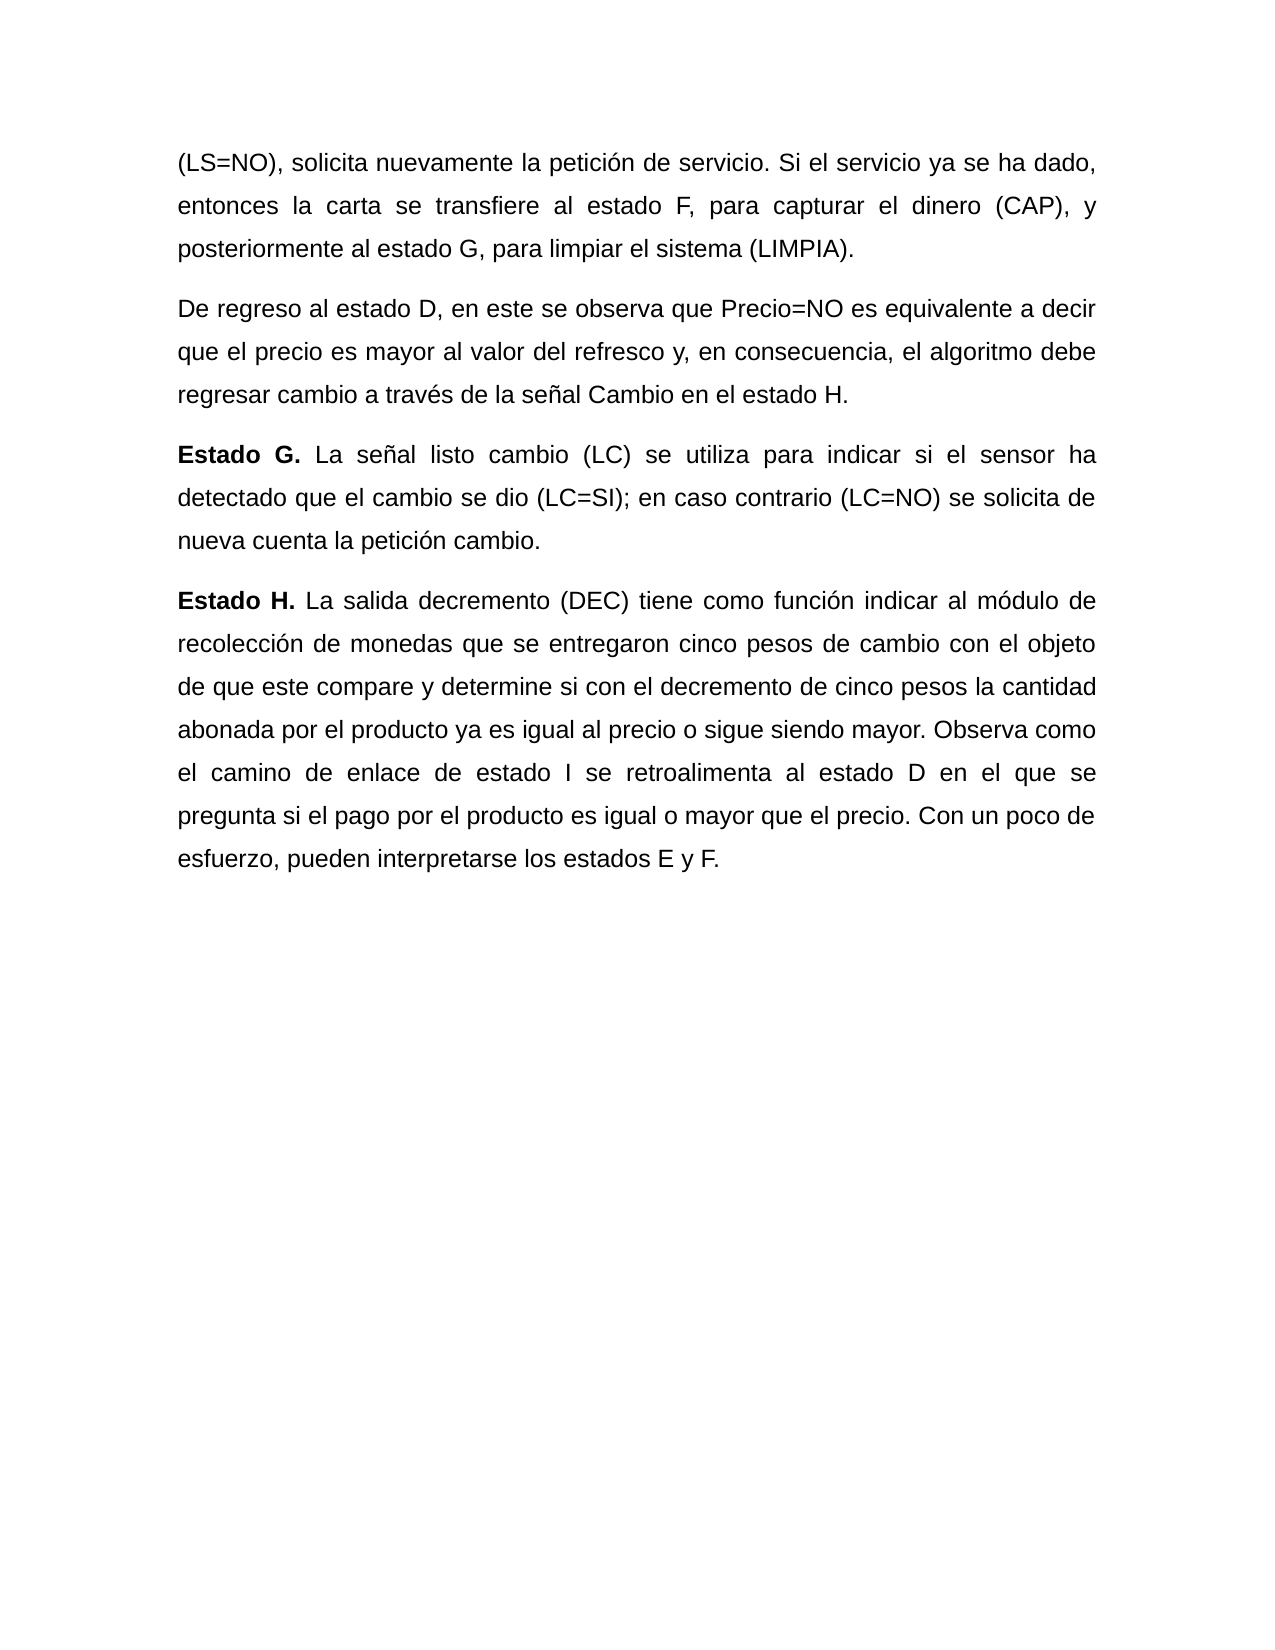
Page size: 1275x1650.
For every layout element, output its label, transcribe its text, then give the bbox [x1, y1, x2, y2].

text Estado H. La salida decremento (DEC) tiene como función indicar al módulo de recolección de monedas que se entregaron cinco pesos de cambio con el objeto de que este compare y determine si con el decremento de cinco pesos la cantidad abonada por el producto ya es igual al precio o sigue siendo mayor. Observa como el camino de enlace de estado I se retroalimenta al estado D en el que se pregunta si el pago por el producto es igual o mayor que el precio. Con un poco de esfuerzo, pueden interpretarse los estados E y F. [177, 586, 1098, 873]
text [177, 148, 1098, 263]
text Estado G. La señal listo cambio (LC) se utiliza para indicar si el sensor ha detectado que el cambio se dio (LC=SI); en caso contrario (LC=NO) se solicita de nueva cuenta la petición cambio. [177, 440, 1098, 555]
text De regreso al estado D, en este se observa que Precio=NO es equivalente a decir que el precio es mayor al valor del refresco y, en consecuencia, el algoritmo debe regresar cambio a través de la señal Cambio en el estado H. [177, 294, 1098, 409]
